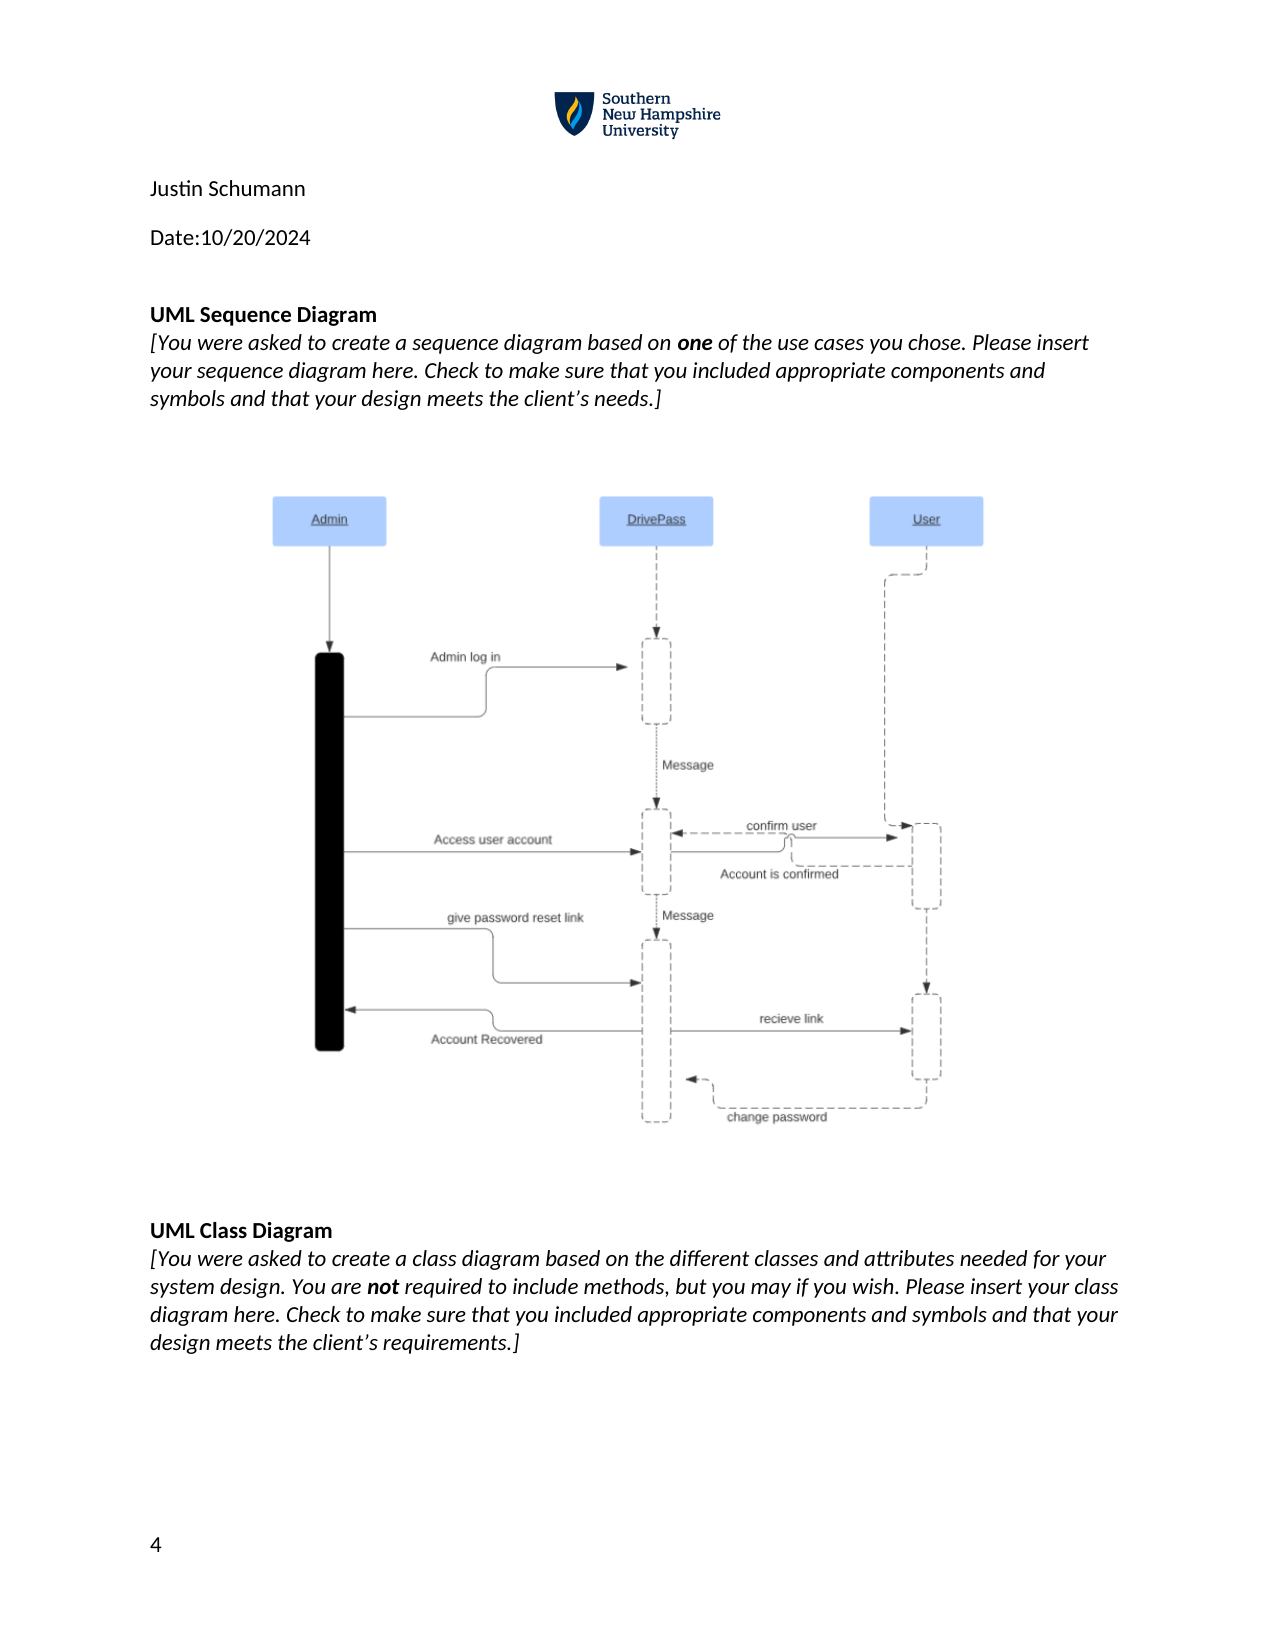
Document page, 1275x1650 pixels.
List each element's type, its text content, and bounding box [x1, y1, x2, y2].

subtitle UML Sequence Diagram [150, 300, 1125, 328]
text [You were asked to create a class diagram based on the different classes and attributes needed for your system design. You are not required to include methods, but you may if you wish. Please insert your class diagram here. Check to make sure that you included appropriate components and symbols and that your design meets the client’s requirements.] [150, 1244, 1125, 1356]
text [You were asked to create a sequence diagram based on one of the use cases you chose. Please insert your sequence diagram here. Check to make sure that you included appropriate components and symbols and that your design meets the client’s needs.] [150, 328, 1125, 411]
picture [546, 75, 729, 154]
subtitle UML Class Diagram [150, 1216, 1125, 1244]
picture [150, 411, 1125, 1188]
